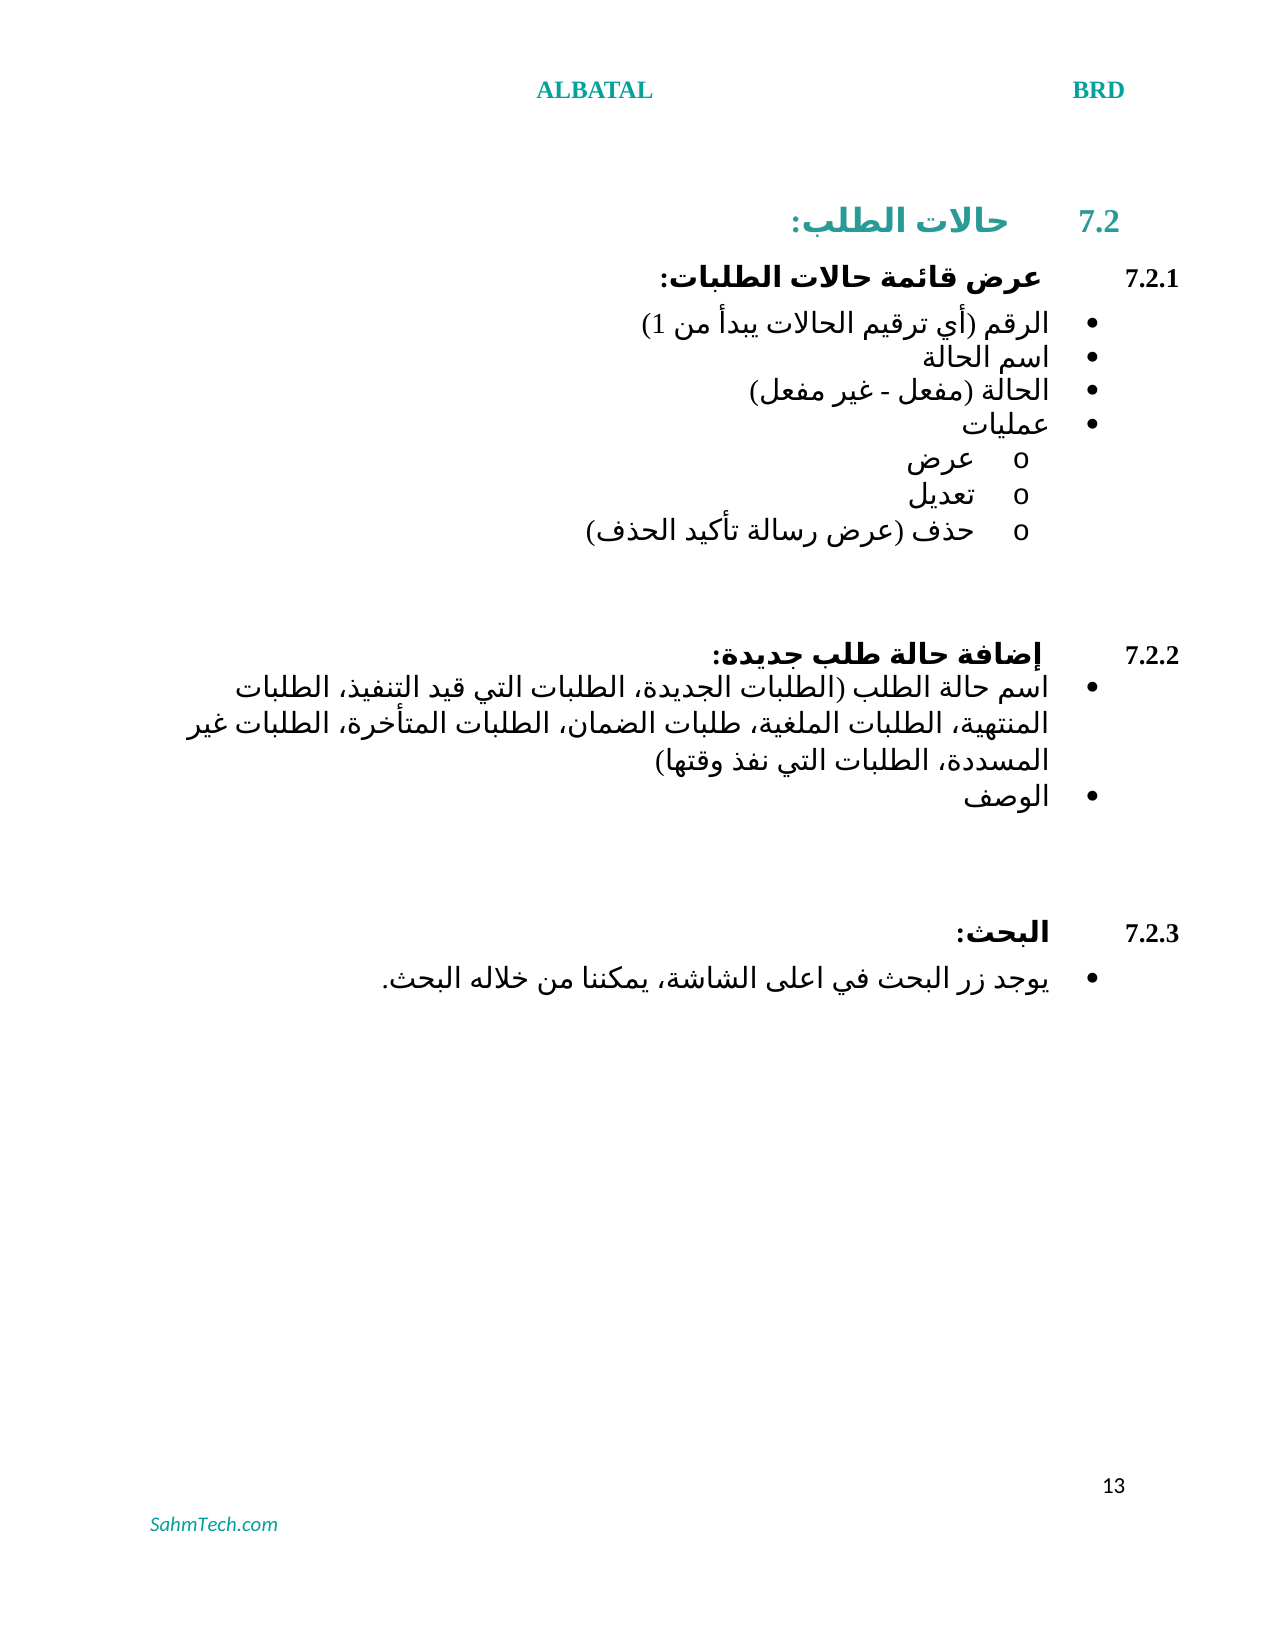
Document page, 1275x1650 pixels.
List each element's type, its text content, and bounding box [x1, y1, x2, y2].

list الرقم (أي ترقيم الحالات يبدأ من 1) [150, 306, 1087, 340]
subtitle البحث: [150, 916, 1125, 949]
subtitle عرض قائمة حالات الطلبات: [150, 260, 1125, 294]
list عرض [150, 441, 1012, 477]
list الوصف [150, 779, 1087, 813]
subtitle إضافة حالة طلب جديدة: [150, 637, 1125, 670]
list الحالة (مفعل - غير مفعل) [150, 373, 1087, 407]
list حذف (عرض رسالة تأكيد الحذف) [150, 513, 1012, 549]
list يوجد زر البحث في اعلى الشاشة، يمكننا من خلاله البحث. [150, 962, 1087, 995]
list عمليات [150, 407, 1087, 441]
subtitle حالات الطلب: [150, 201, 1078, 239]
list تعديل [150, 477, 1012, 513]
list اسم حالة الطلب (الطلبات الجديدة، الطلبات التي قيد التنفيذ، الطلبات المنتهية، الطلبات الملغية، طلبات الضمان، الطلبات المتأخرة، الطلبات غير المسددة، الطلبات التي نفذ وقتها) [150, 670, 1087, 776]
list اسم الحالة [150, 340, 1087, 373]
